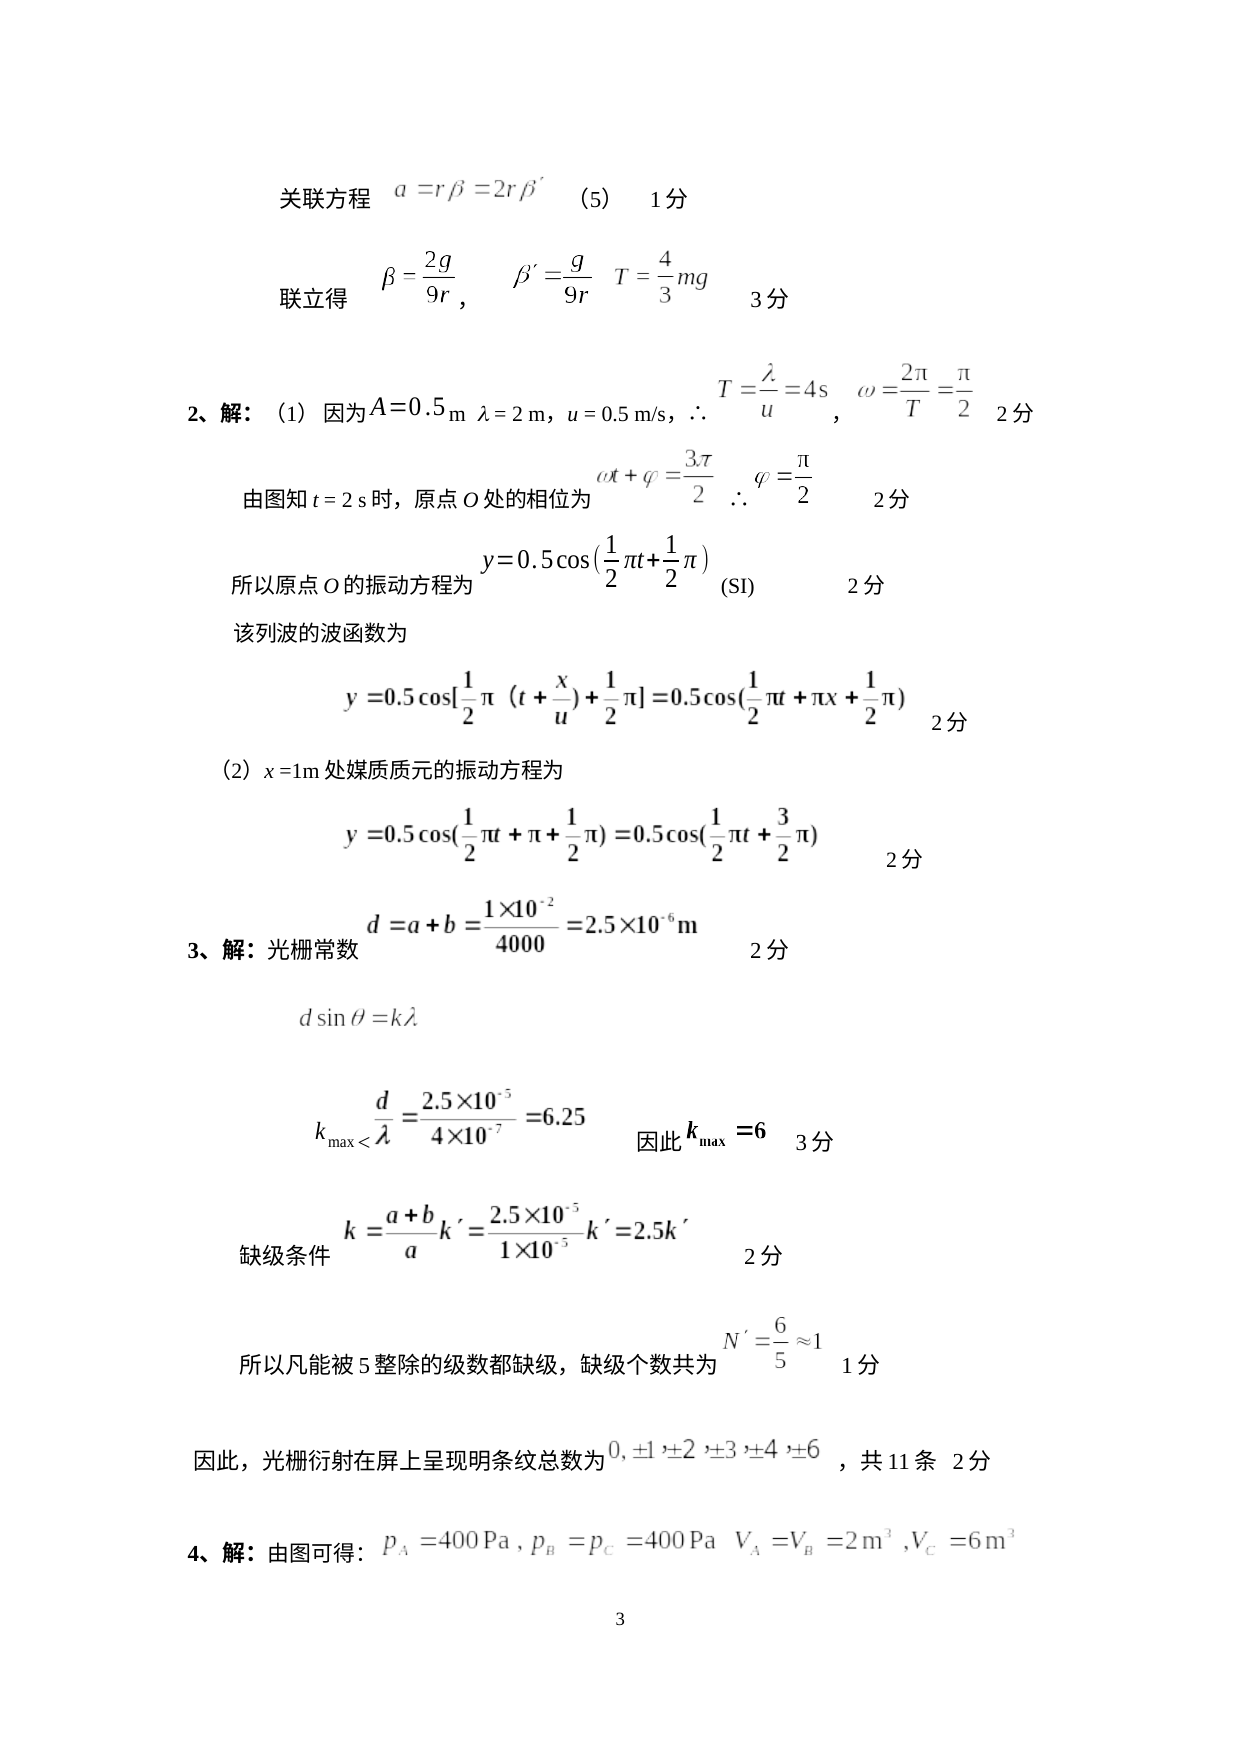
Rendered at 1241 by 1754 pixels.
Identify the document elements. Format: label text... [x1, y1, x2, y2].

text 缺级条件 2分 [187, 1196, 1053, 1293]
text 该列波的波函数为 [187, 616, 1053, 648]
text 3、解：光栅常数 2分 [187, 889, 1053, 987]
text < 因此 3分 [187, 1082, 1053, 1179]
text 2分 [187, 663, 1053, 737]
text 所以原点O的振动方程为 (SI) 2分 [187, 530, 1053, 600]
text 2、解：（1） 因为m  = ，u = /s，∴ ， 2分 [187, 358, 1053, 428]
text 所以凡能被5整除的级数都缺级，缺级个数共为 1分 [187, 1310, 1053, 1407]
text 联立得 ， 3分 [187, 243, 1053, 341]
text （2）x =1m处媒质质元的振动方程为 [187, 753, 1053, 784]
text 由图知t = 2 s时，原点O处的相位为 ∴ 2分 [187, 444, 1053, 514]
text 2分 [187, 800, 1053, 874]
text 因此，光栅衍射在屏上呈现明条纹总数为，共11条 2分 [187, 1424, 1053, 1489]
text 关联方程 （5） 1分 [187, 162, 1053, 227]
text 4、解：由图可得： [187, 1522, 1053, 1568]
